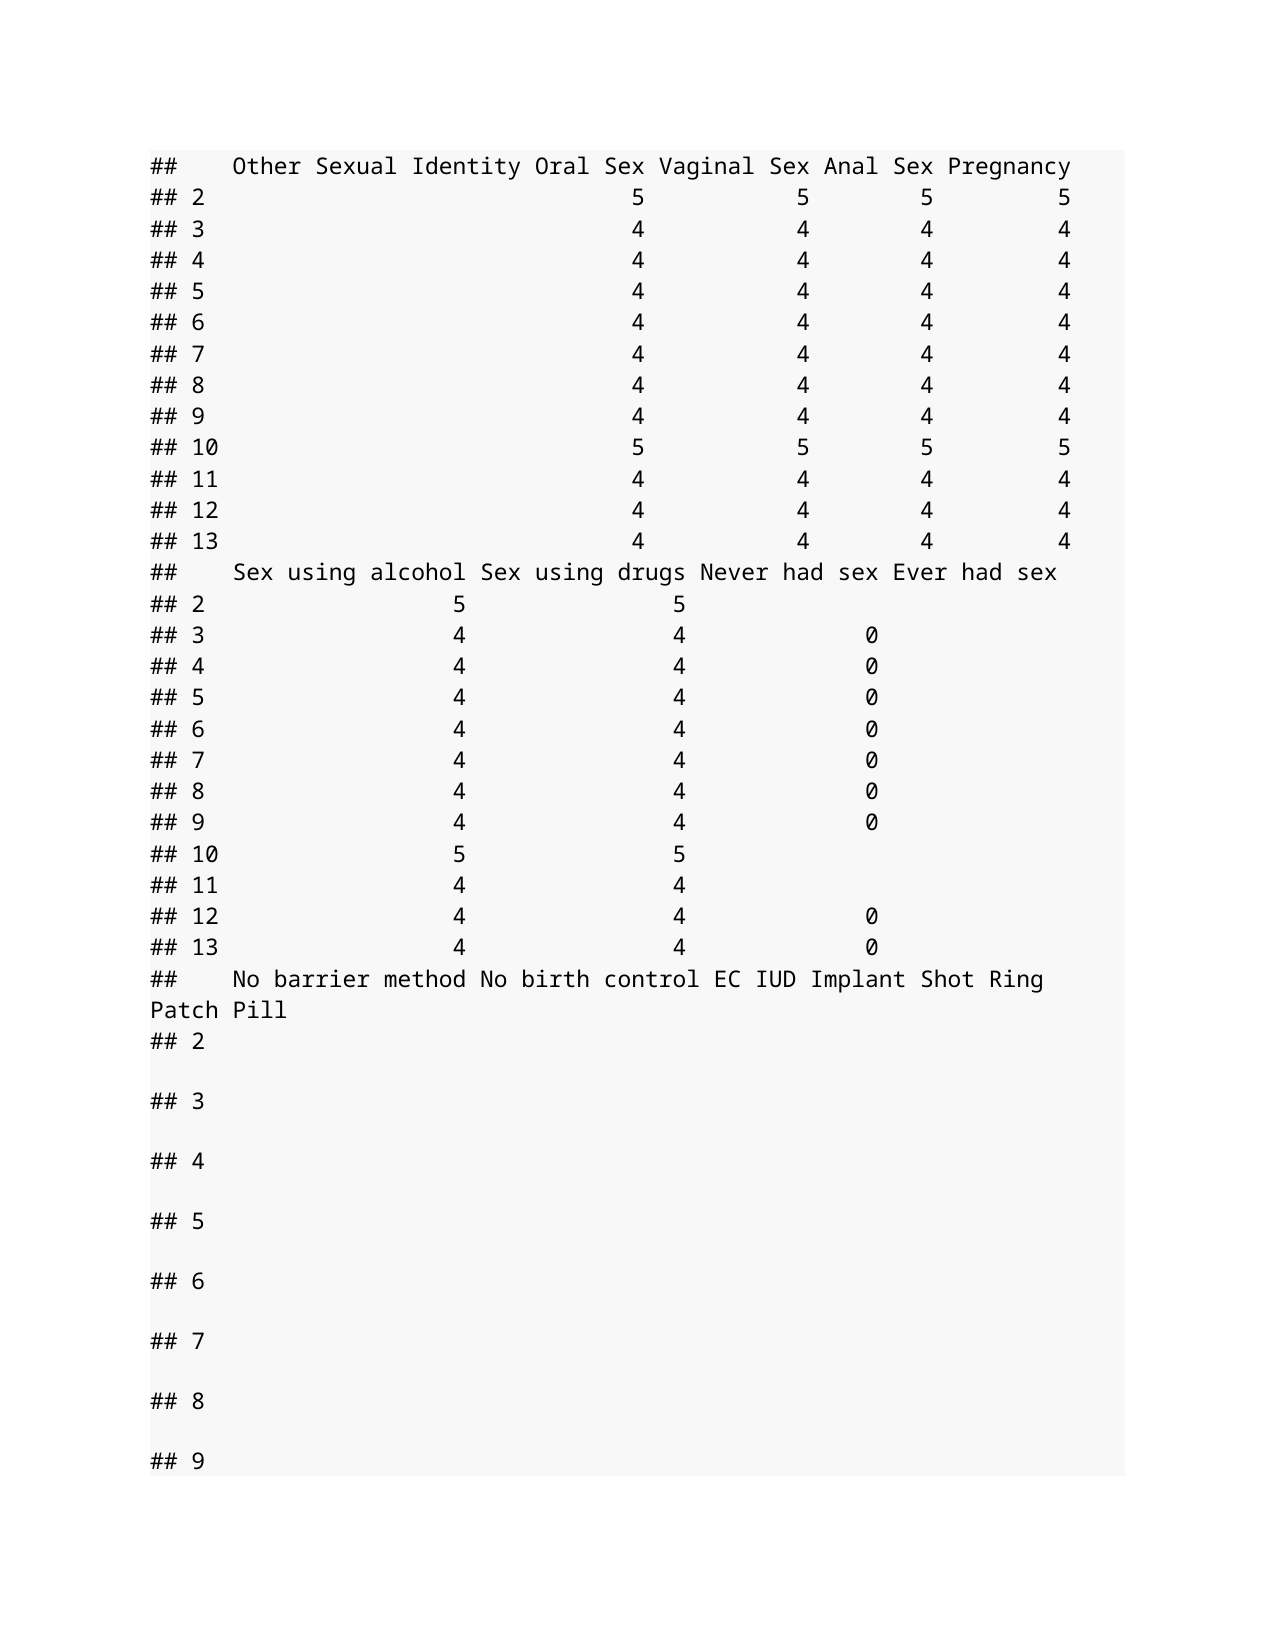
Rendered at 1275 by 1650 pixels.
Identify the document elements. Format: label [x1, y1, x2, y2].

text [150, 150, 1125, 1476]
